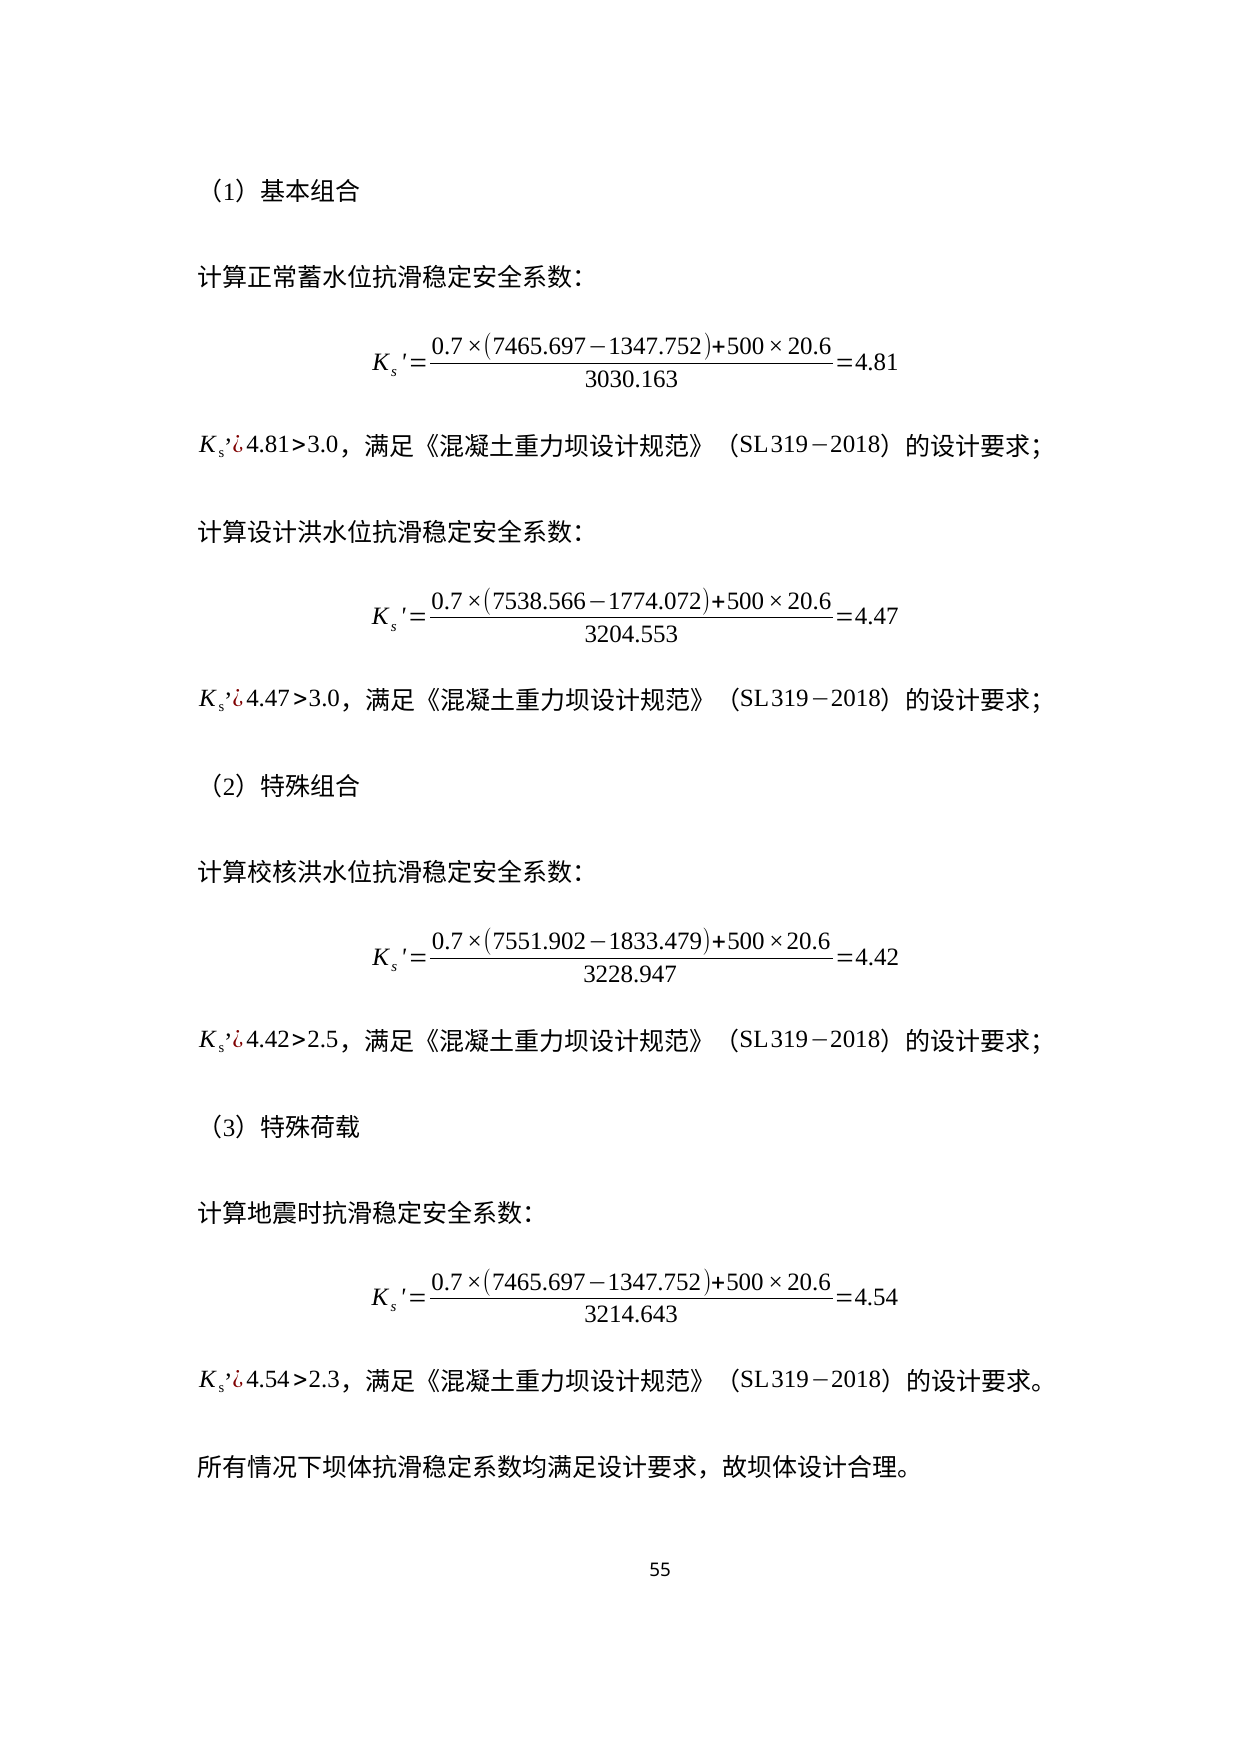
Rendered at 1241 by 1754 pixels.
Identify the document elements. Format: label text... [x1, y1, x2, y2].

text 计算正常蓄水位抗滑稳定安全系数： [148, 242, 1122, 310]
text s’，满足《混凝土重力坝设计规范》（）的设计要求； [148, 665, 1122, 733]
text （2）特殊组合 [148, 751, 1122, 819]
text （1）基本组合 [148, 156, 1122, 224]
text （3）特殊荷载 [148, 1091, 1122, 1159]
text s’，满足《混凝土重力坝设计规范》（）的设计要求； [148, 1005, 1122, 1073]
text 计算设计洪水位抗滑稳定安全系数： [148, 496, 1122, 564]
text 计算地震时抗滑稳定安全系数： [148, 1177, 1122, 1245]
text s’，满足《混凝土重力坝设计规范》（）的设计要求。 [148, 1346, 1122, 1413]
text 所有情况下坝体抗滑稳定系数均满足设计要求，故坝体设计合理。 [148, 1432, 1122, 1499]
text 计算校核洪水位抗滑稳定安全系数： [148, 837, 1122, 905]
text s’，满足《混凝土重力坝设计规范》（）的设计要求； [148, 410, 1122, 478]
